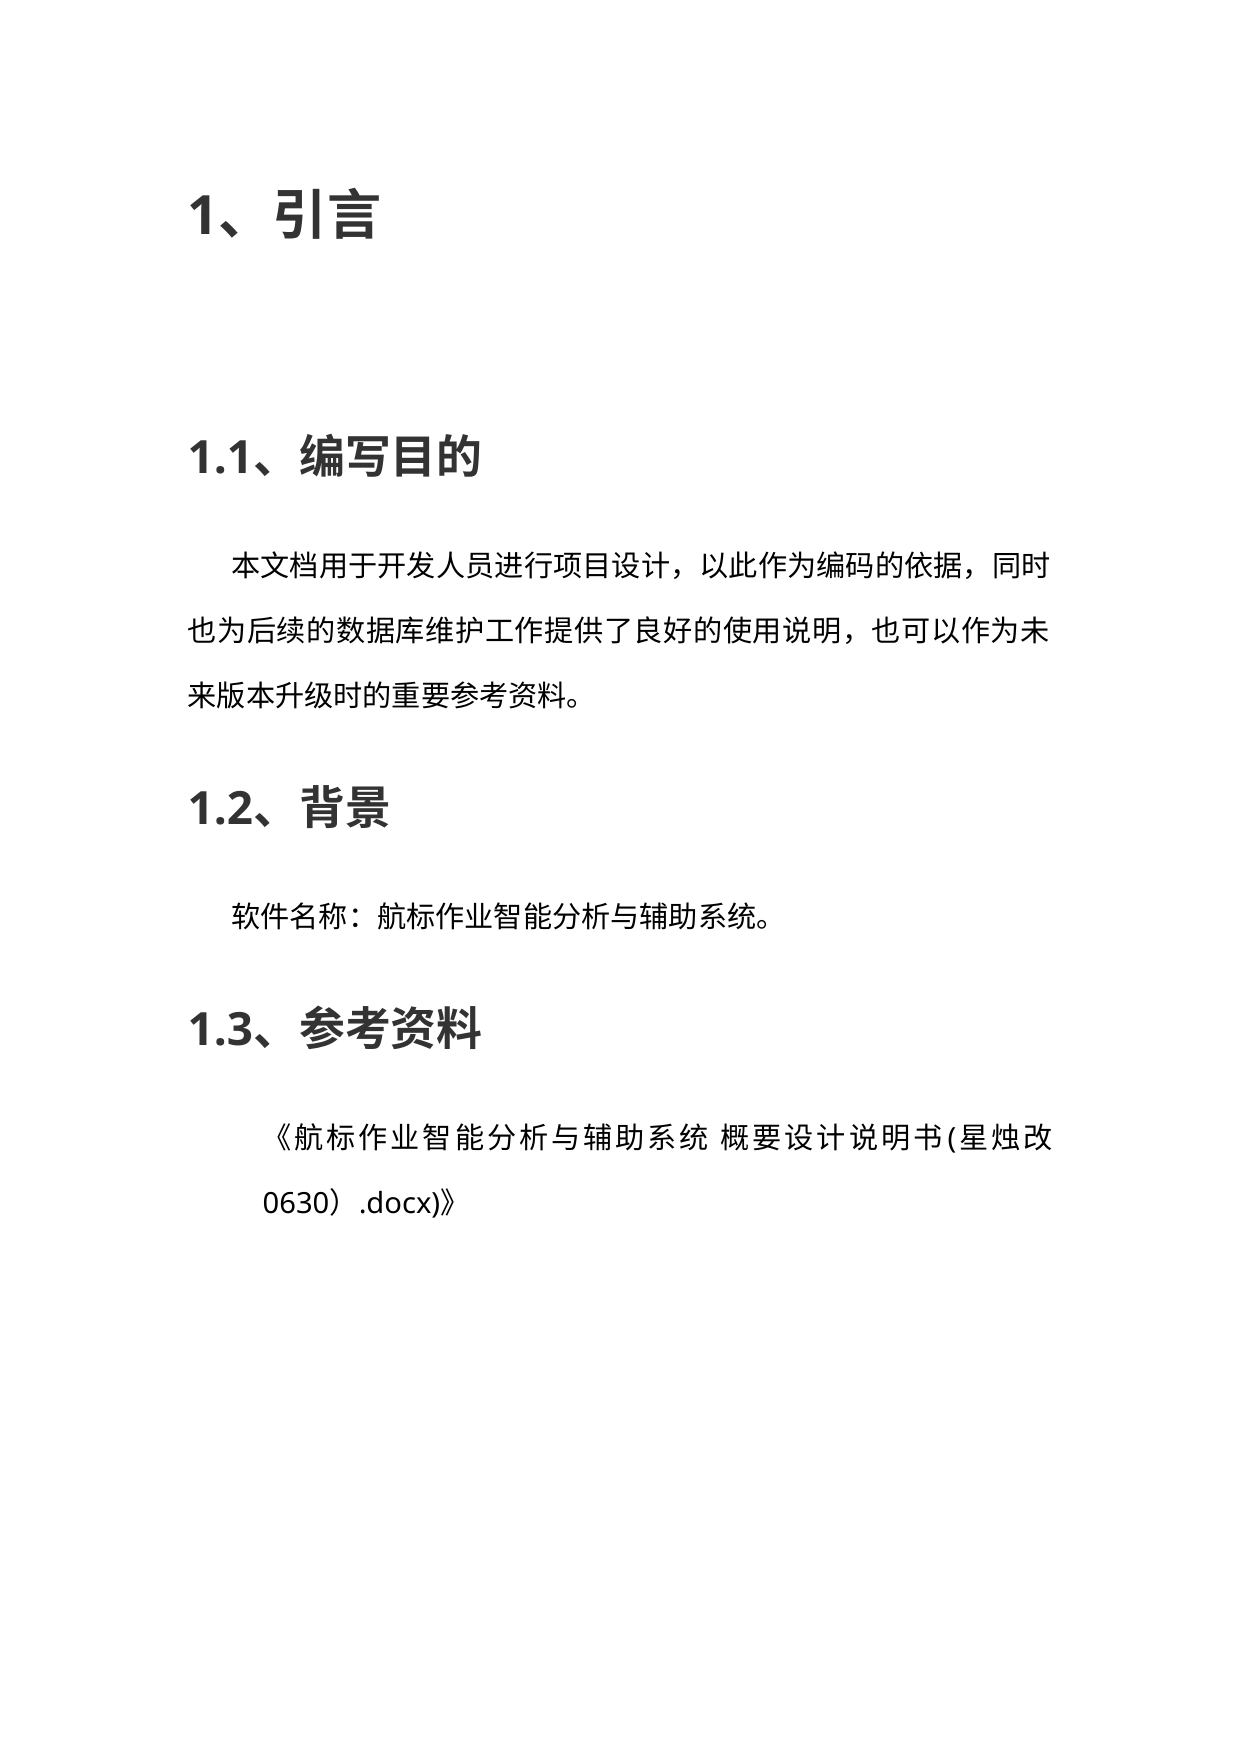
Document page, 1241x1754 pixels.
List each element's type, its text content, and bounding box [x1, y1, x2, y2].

subtitle 1.2、背景 [187, 756, 1053, 853]
subtitle 1、引言 [187, 162, 1053, 259]
subtitle 1.1、编写目的 [187, 405, 1053, 502]
list 《航标作业智能分析与辅助系统 概要设计说明书(星烛改0630）.docx)》 [262, 1103, 1053, 1233]
subtitle 1.3、参考资料 [187, 976, 1053, 1074]
text 软件名称：航标作业智能分析与辅助系统。 [187, 882, 1053, 947]
text 本文档用于开发人员进行项目设计，以此作为编码的依据，同时也为后续的数据库维护工作提供了良好的使用说明，也可以作为未来版本升级时的重要参考资料。 [187, 531, 1053, 726]
